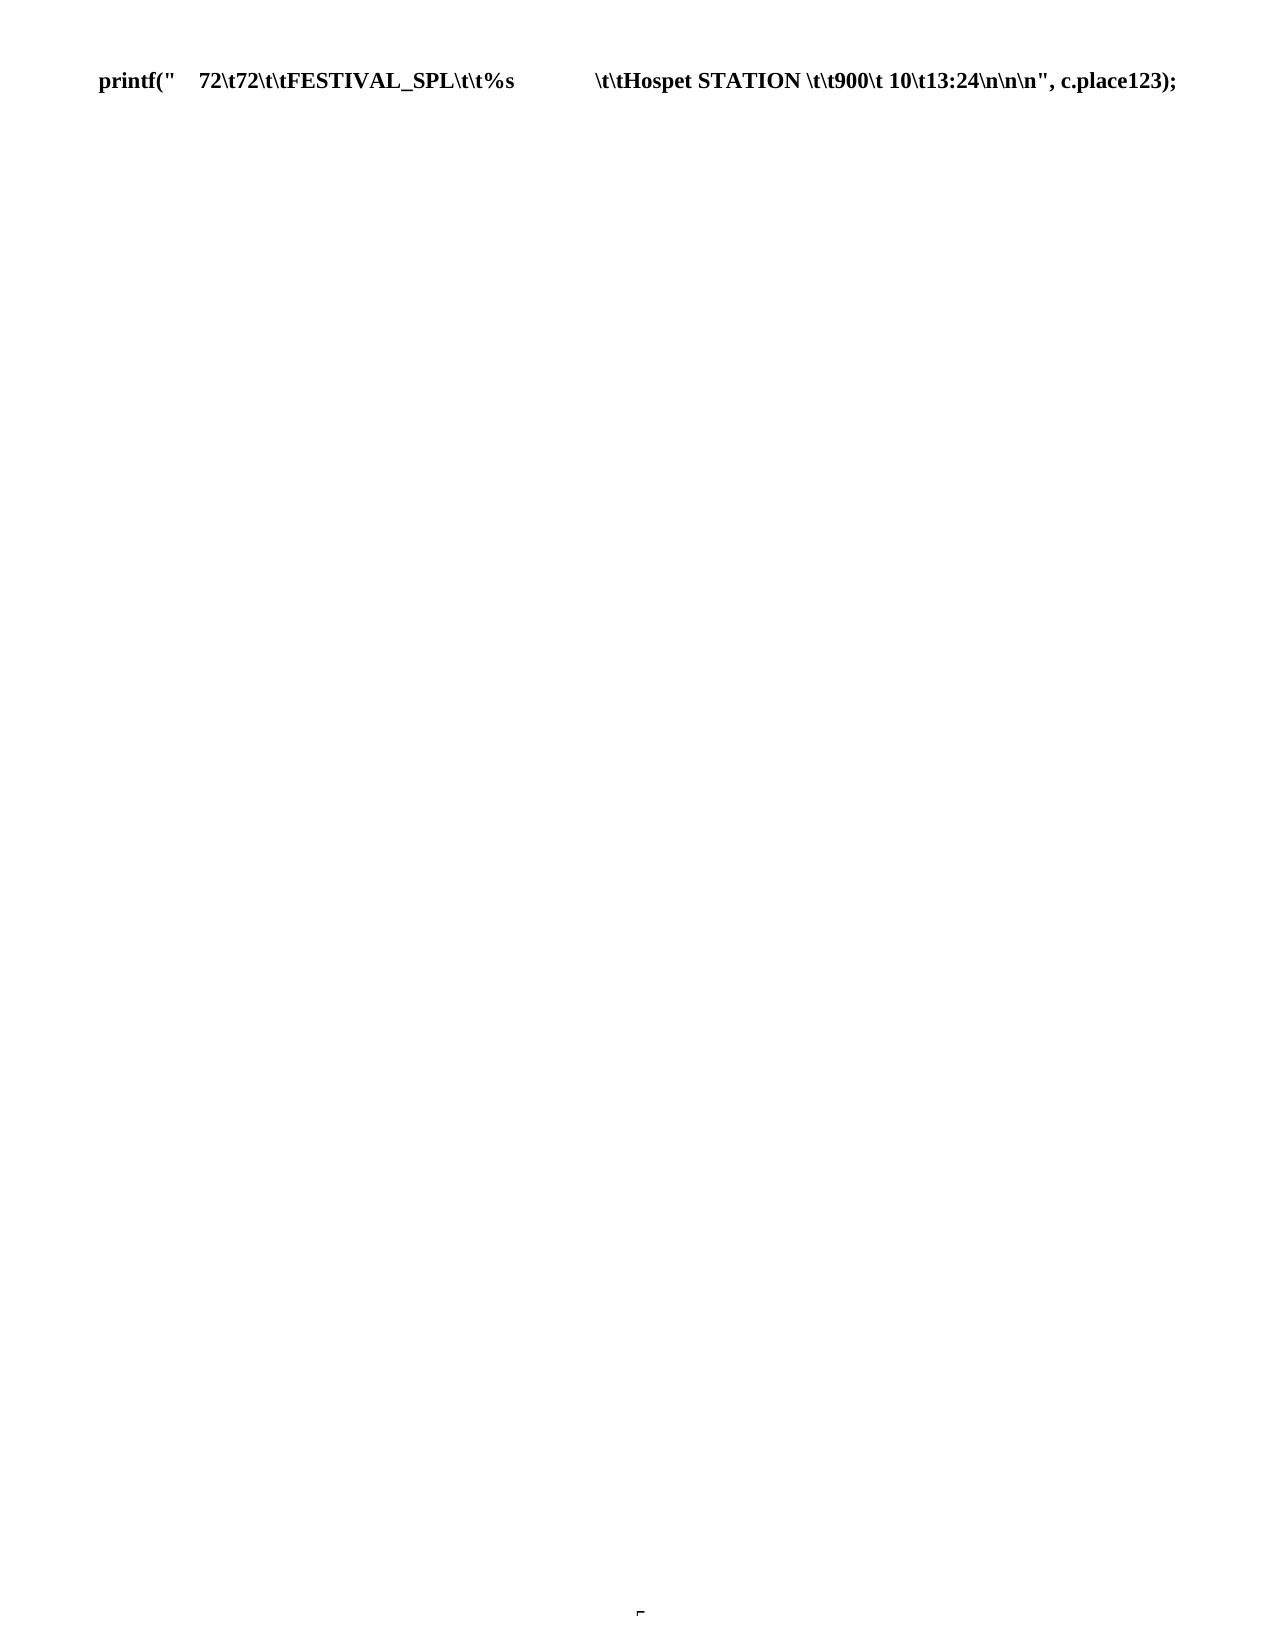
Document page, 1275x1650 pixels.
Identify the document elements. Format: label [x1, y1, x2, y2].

text [98, 67, 1183, 93]
